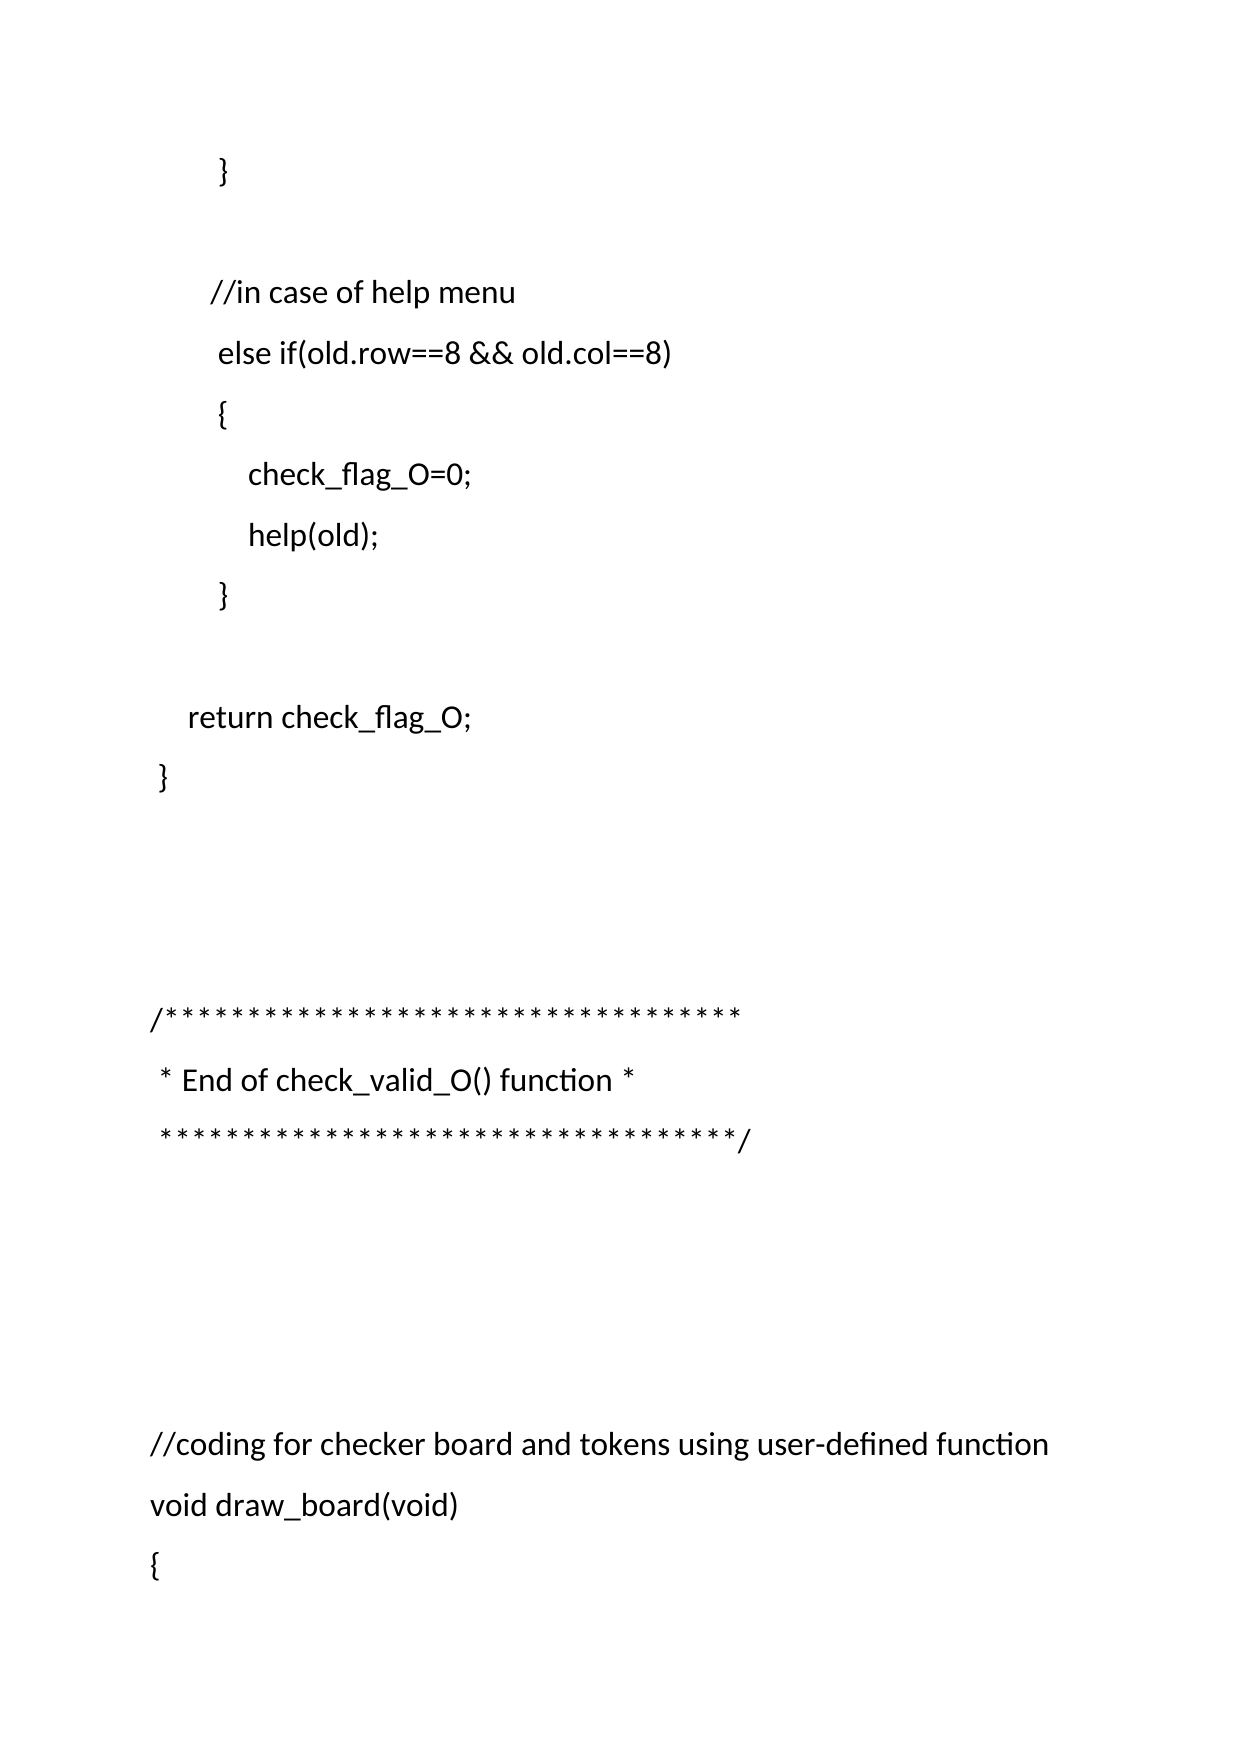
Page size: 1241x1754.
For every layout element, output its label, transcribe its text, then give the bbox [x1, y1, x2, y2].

text } [150, 150, 1090, 191]
text return check_flag_O; [150, 696, 1090, 736]
text } [150, 756, 1090, 797]
text { [150, 392, 1090, 433]
text check_flag_O=0; [150, 453, 1090, 494]
text //in case of help menu [150, 271, 1090, 312]
text /*********************************** [150, 999, 1090, 1039]
text ***********************************/ [150, 1120, 1090, 1161]
text { [150, 1544, 1090, 1585]
text else if(old.row==8 && old.col==8) [150, 332, 1090, 373]
text } [150, 574, 1090, 615]
text void draw_board(void) [150, 1484, 1090, 1524]
text * End of check_valid_O() function * [150, 1059, 1090, 1100]
text help(old); [150, 514, 1090, 554]
text //coding for checker board and tokens using user-defined function [150, 1423, 1090, 1464]
